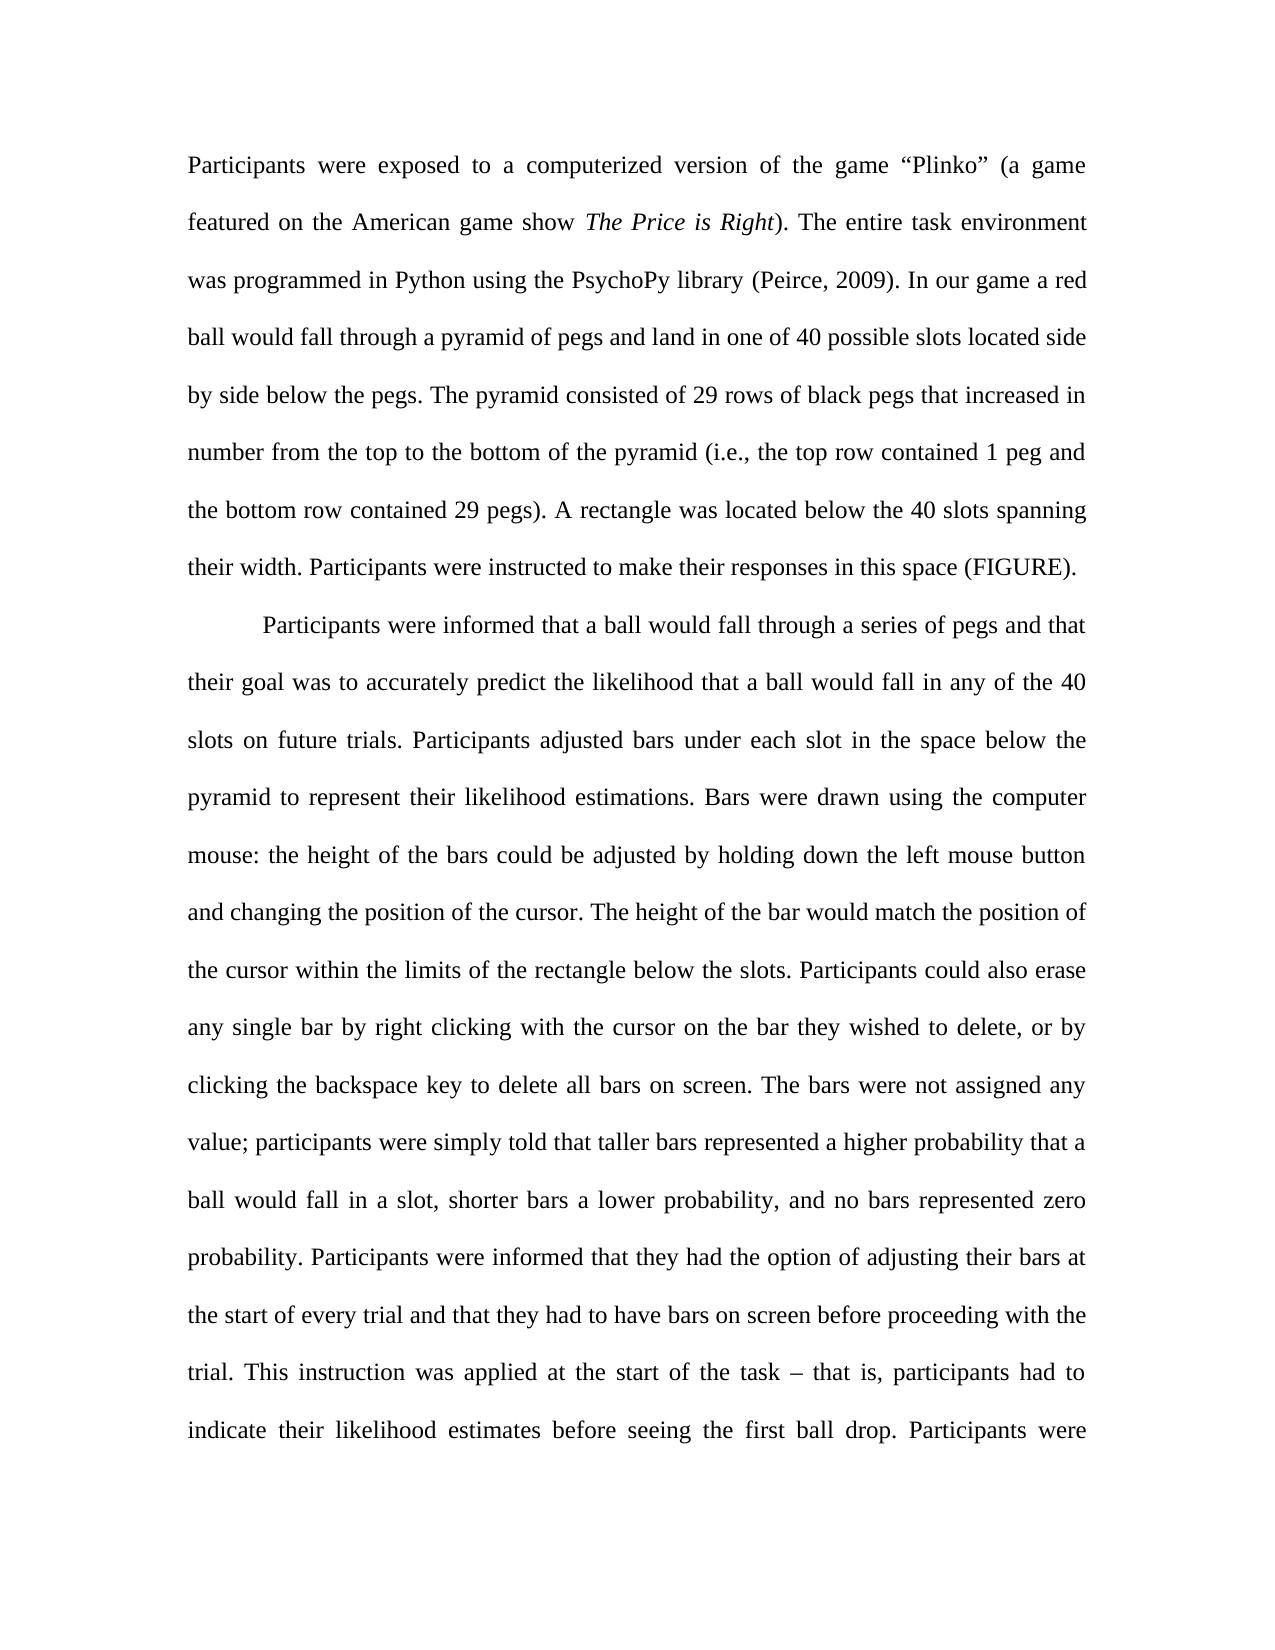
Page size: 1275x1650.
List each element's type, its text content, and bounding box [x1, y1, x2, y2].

text Participants were exposed to a computerized version of the game “Plinko” (a game featured on the American game show The Price is Right). The entire task environment was programmed in Python using the PsychoPy library (Peirce, 2009). In our game a red ball would fall through a pyramid of pegs and land in one of 40 possible slots located side by side below the pegs. The pyramid consisted of 29 rows of black pegs that increased in number from the top to the bottom of the pyramid (i.e., the top row contained 1 peg and the bottom row contained 29 pegs). A rectangle was located below the 40 slots spanning their width. Participants were instructed to make their responses in this space (FIGURE). [187, 150, 1087, 581]
